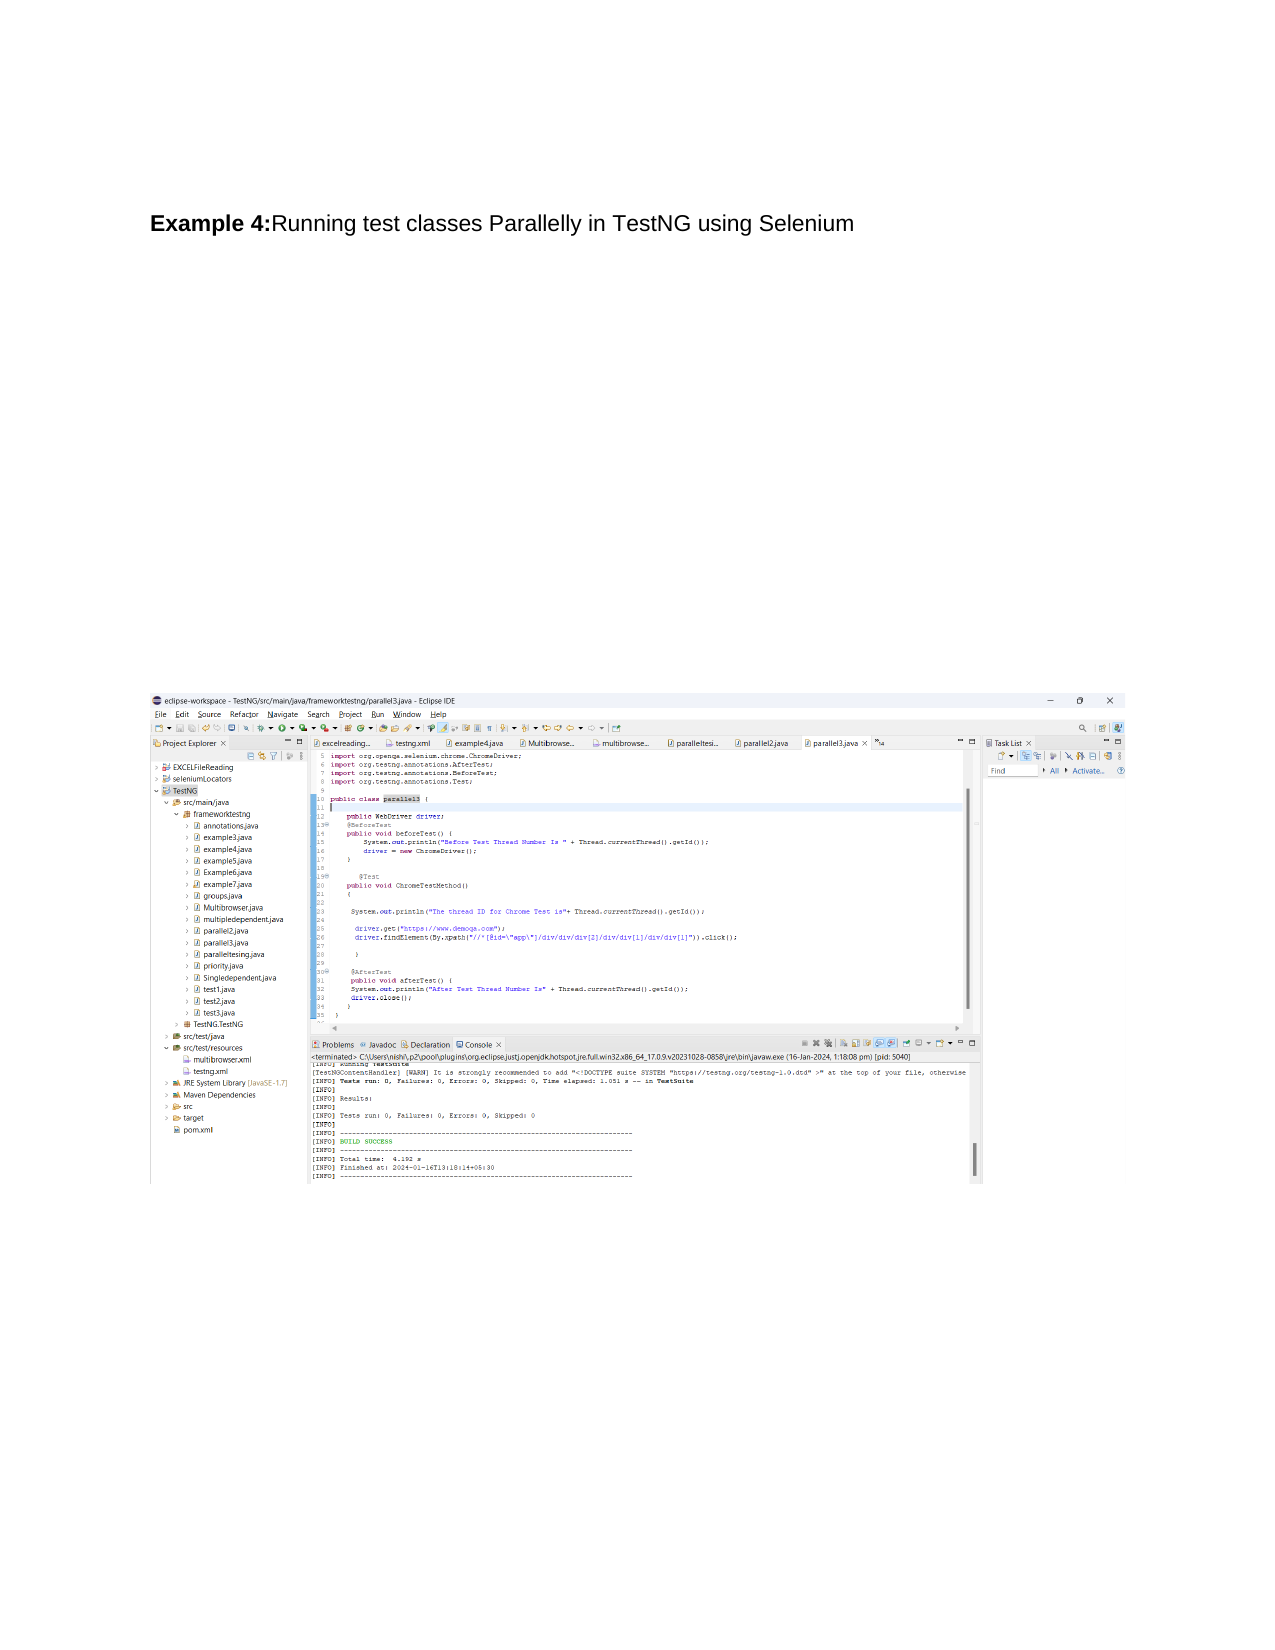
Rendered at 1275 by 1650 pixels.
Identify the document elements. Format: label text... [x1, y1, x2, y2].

picture [150, 693, 1125, 1184]
text Example 4:Running test classes Parallelly in TestNG using Selenium [150, 210, 1125, 237]
